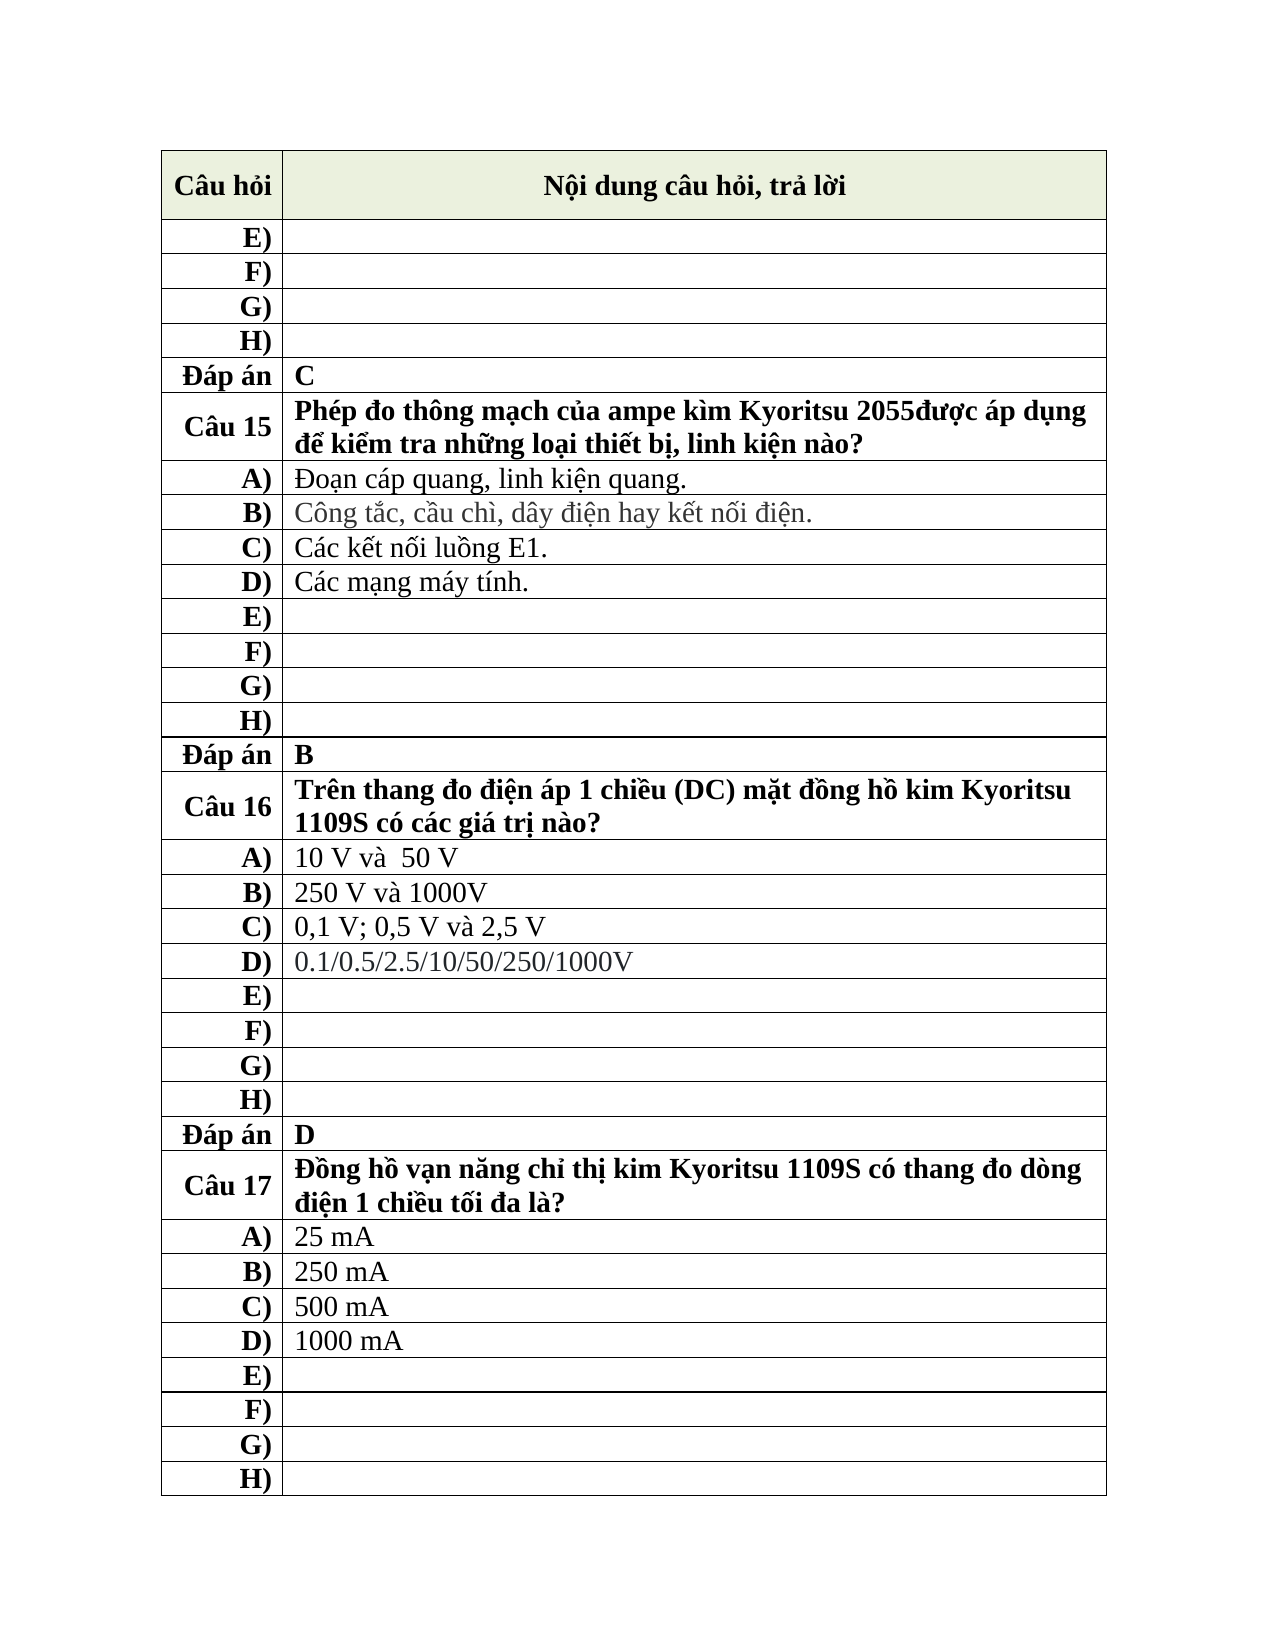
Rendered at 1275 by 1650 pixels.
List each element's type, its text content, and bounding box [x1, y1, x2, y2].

table_cell D [283, 1117, 1106, 1150]
table_cell 10 V và 50 V [283, 840, 1106, 874]
table_cell [283, 703, 1106, 736]
table_cell Câu 17 [162, 1151, 282, 1218]
table_cell H) [162, 703, 282, 736]
table_cell C) [162, 1289, 282, 1322]
table_header Nội dung câu hỏi, trả lời [283, 151, 1106, 219]
table_cell Đoạn cáp quang, linh kiện quang. [283, 461, 1106, 494]
table_cell 500 mA [283, 1289, 1106, 1322]
table_cell C) [162, 530, 282, 563]
table_cell A) [162, 840, 282, 874]
table_cell G) [162, 668, 282, 702]
table_cell Trên thang đo điện áp 1 chiều (DC) mặt đồng hồ kim Kyoritsu 1109S có các giá trị nào? [283, 772, 1106, 839]
table_cell Công tắc, cầu chì, dây điện hay kết nối điện. [283, 495, 1106, 529]
table_cell [283, 1462, 1106, 1495]
table_cell H) [162, 1082, 282, 1116]
table_cell Phép đo thông mạch của ampe kìm Kyoritsu 2055được áp dụng để kiểm tra những loại thiết bị, linh kiện nào? [283, 393, 1106, 460]
table_cell [283, 1048, 1106, 1081]
table_cell Các kết nối luồng E1. [283, 530, 1106, 563]
table_cell C) [162, 909, 282, 943]
table_cell G) [162, 1427, 282, 1461]
table_header Câu hỏi [162, 151, 282, 219]
table_cell E) [162, 1358, 282, 1391]
table_cell F) [162, 1393, 282, 1426]
table_cell B [283, 738, 1106, 771]
table_cell C [283, 358, 1106, 392]
table_cell Đáp án [162, 1117, 282, 1150]
table_cell A) [162, 1220, 282, 1253]
table_cell D) [162, 1323, 282, 1357]
table_cell E) [162, 220, 282, 253]
table_cell [283, 1393, 1106, 1426]
table_cell [283, 1427, 1106, 1461]
table_cell H) [162, 324, 282, 357]
table_cell [283, 1358, 1106, 1391]
table_cell G) [162, 1048, 282, 1081]
table_cell G) [162, 289, 282, 322]
table_cell F) [162, 634, 282, 667]
table_cell 0,1 V; 0,5 V và 2,5 V [283, 909, 1106, 943]
table_cell B) [162, 495, 282, 529]
table_cell Câu 16 [162, 772, 282, 839]
table_cell Câu 15 [162, 393, 282, 460]
table_cell E) [162, 979, 282, 1012]
table_cell F) [162, 1013, 282, 1047]
table_cell 1000 mA [283, 1323, 1106, 1357]
table_cell [283, 668, 1106, 702]
table_cell 250 mA [283, 1254, 1106, 1288]
table_cell B) [162, 875, 282, 908]
table_cell Đáp án [162, 358, 282, 392]
table_cell E) [162, 599, 282, 633]
table_cell D) [162, 565, 282, 598]
table_cell D) [162, 944, 282, 977]
table_cell [283, 220, 1106, 253]
table_cell A) [162, 461, 282, 494]
table_cell [283, 599, 1106, 633]
table_cell 0.1/0.5/2.5/10/50/250/1000V [283, 944, 1106, 977]
table_cell 25 mA [283, 1220, 1106, 1253]
table_cell [283, 979, 1106, 1012]
table_cell [283, 1013, 1106, 1047]
table_cell [283, 324, 1106, 357]
table_cell B) [162, 1254, 282, 1288]
table_cell H) [162, 1462, 282, 1495]
table_cell 250 V và 1000V [283, 875, 1106, 908]
table_cell [283, 1082, 1106, 1116]
table_cell Đồng hồ vạn năng chỉ thị kim Kyoritsu 1109S có thang đo dòng điện 1 chiều tối đa là? [283, 1151, 1106, 1218]
table_cell Đáp án [162, 738, 282, 771]
table_cell [283, 289, 1106, 322]
table_cell [283, 634, 1106, 667]
table_cell Các mạng máy tính. [283, 565, 1106, 598]
table_cell [283, 254, 1106, 288]
table_cell F) [162, 254, 282, 288]
